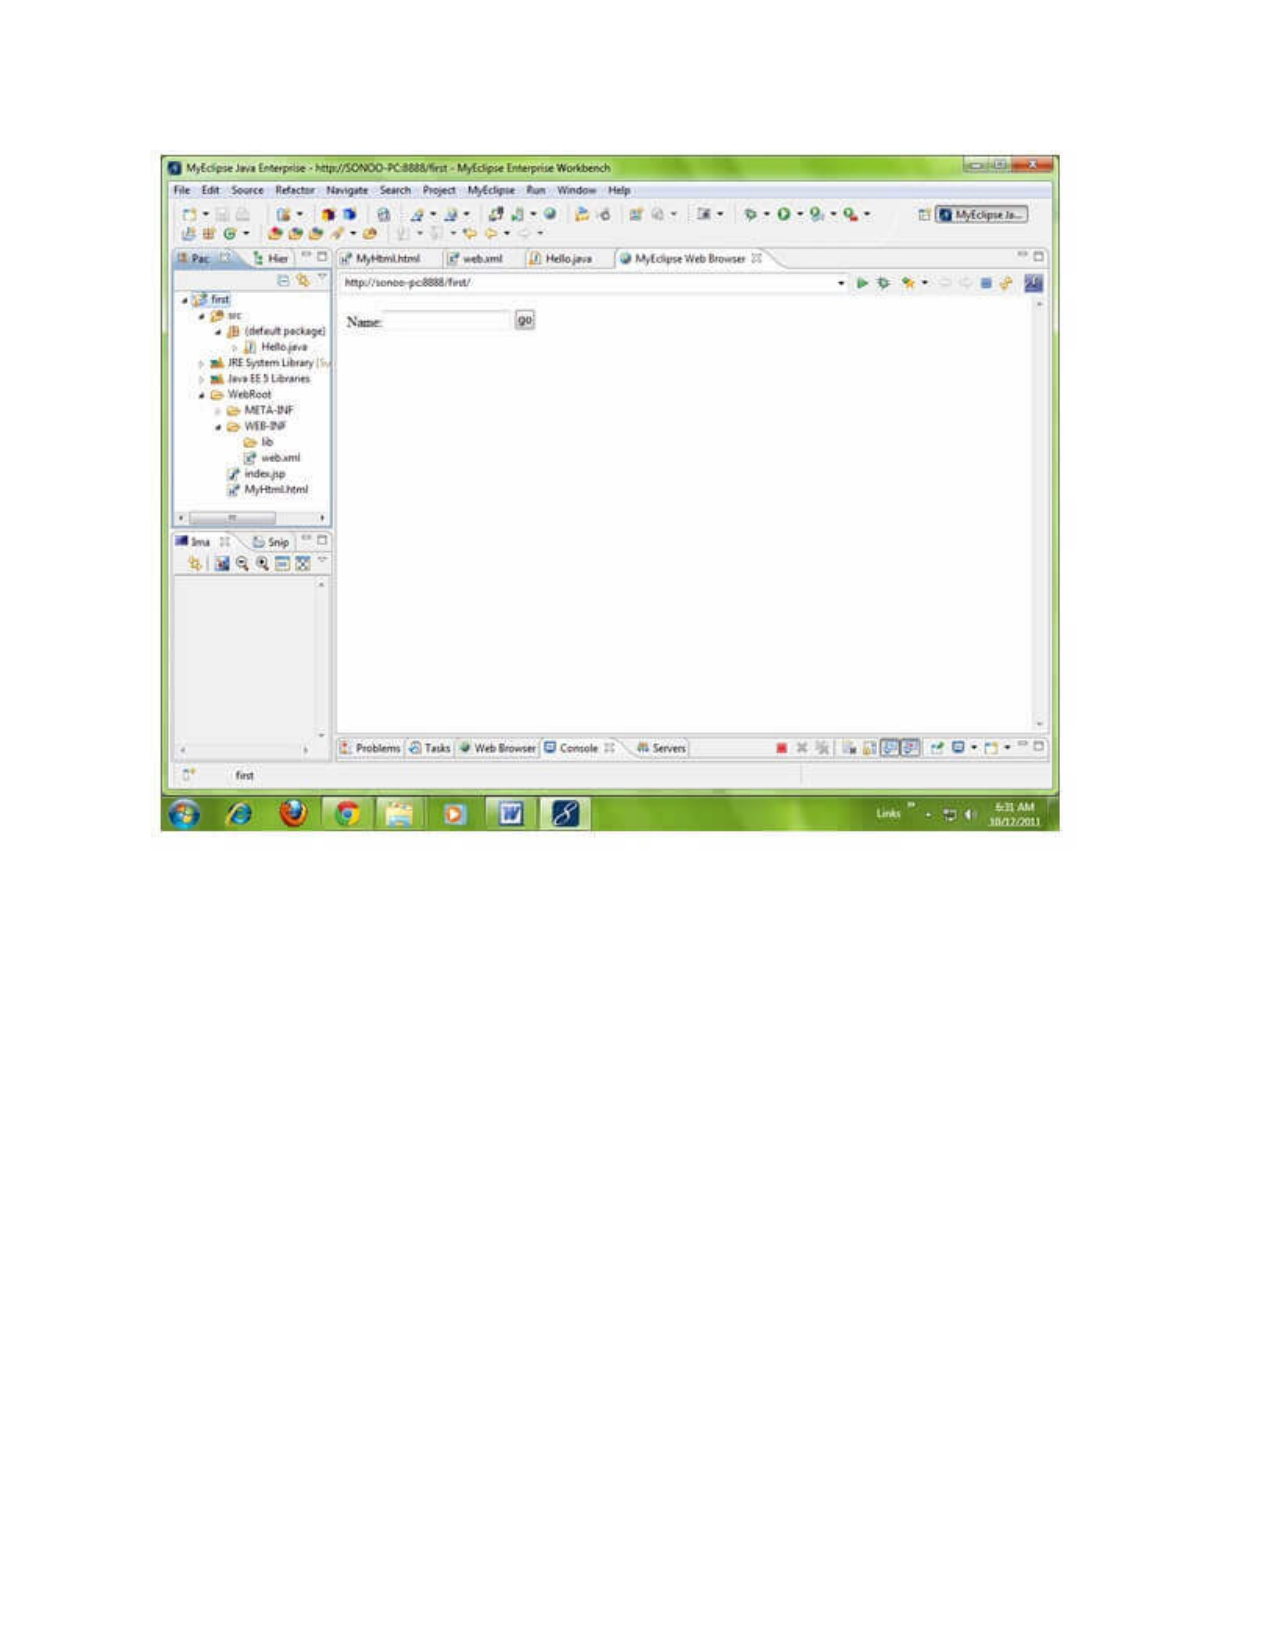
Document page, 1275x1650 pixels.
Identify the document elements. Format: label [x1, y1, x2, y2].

picture [150, 150, 1110, 869]
